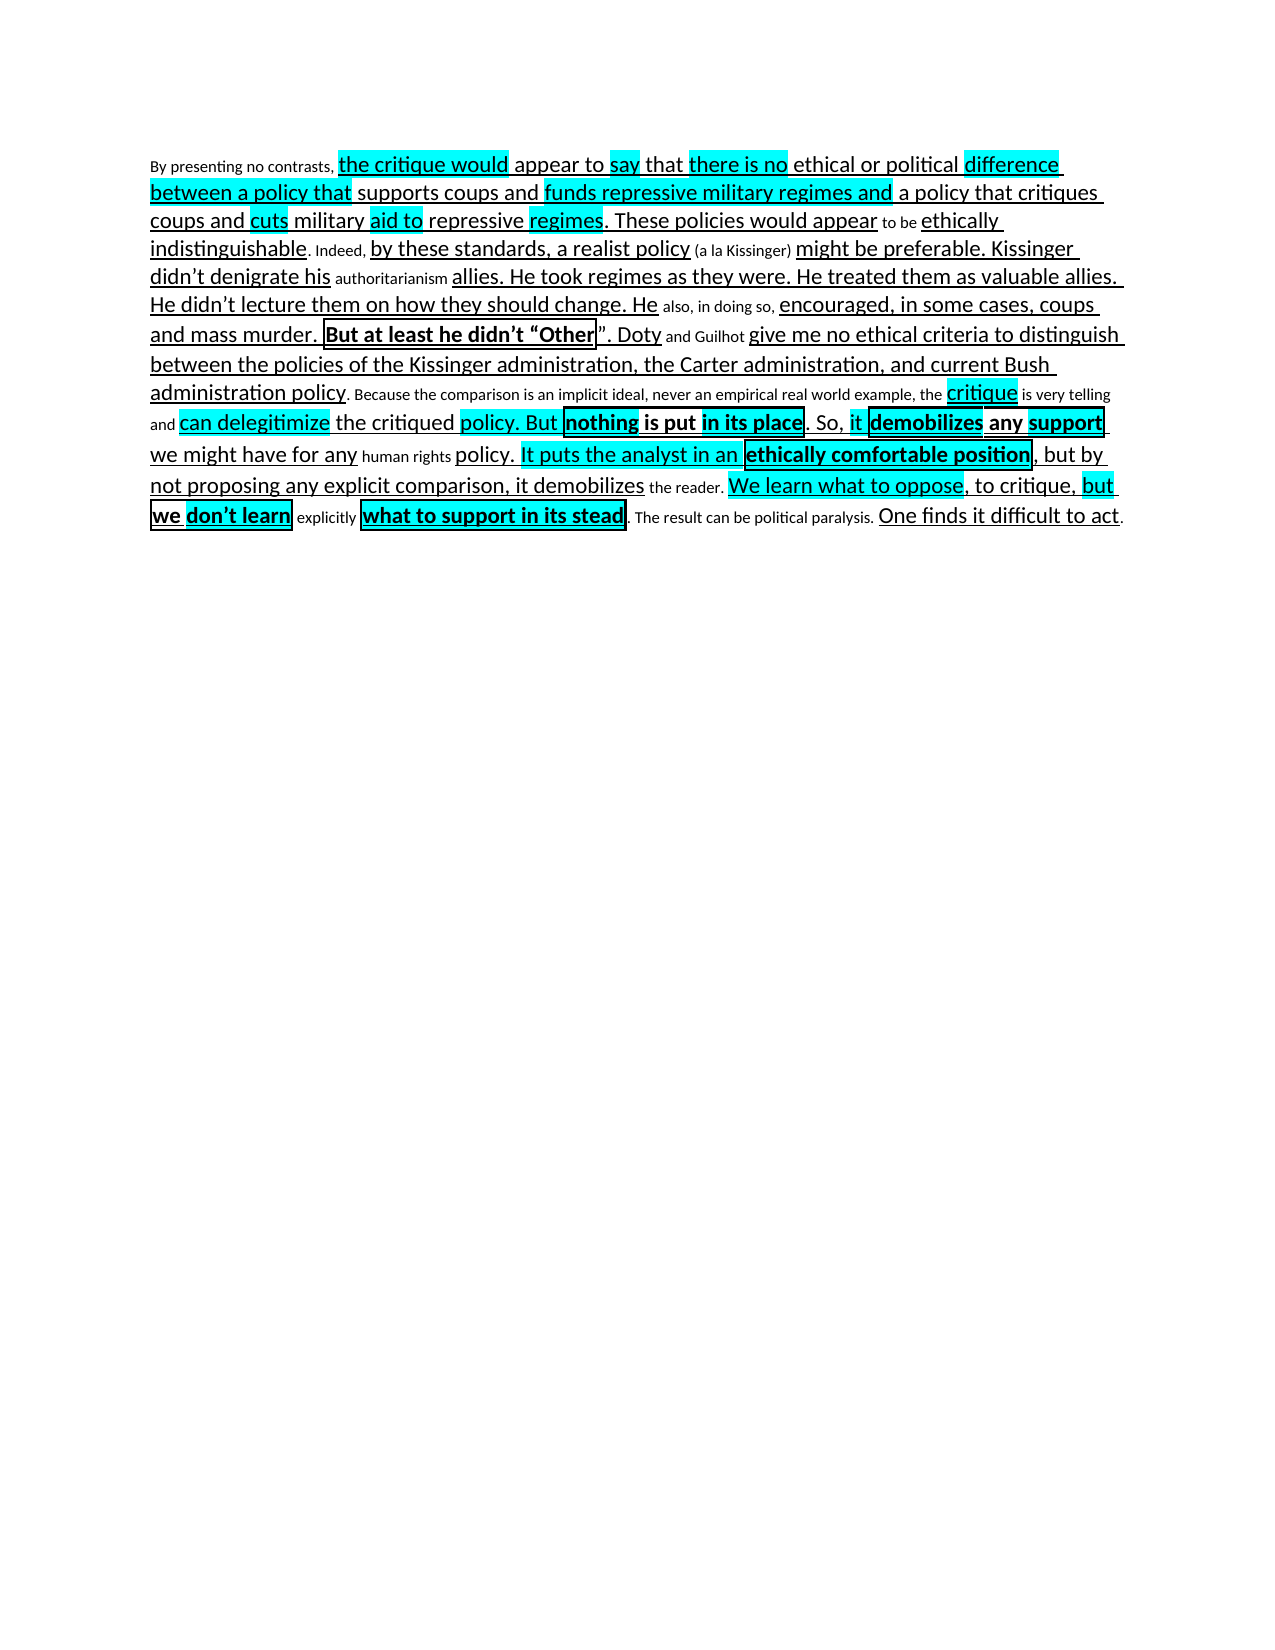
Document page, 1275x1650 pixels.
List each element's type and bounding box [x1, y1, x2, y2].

text [150, 150, 1125, 531]
